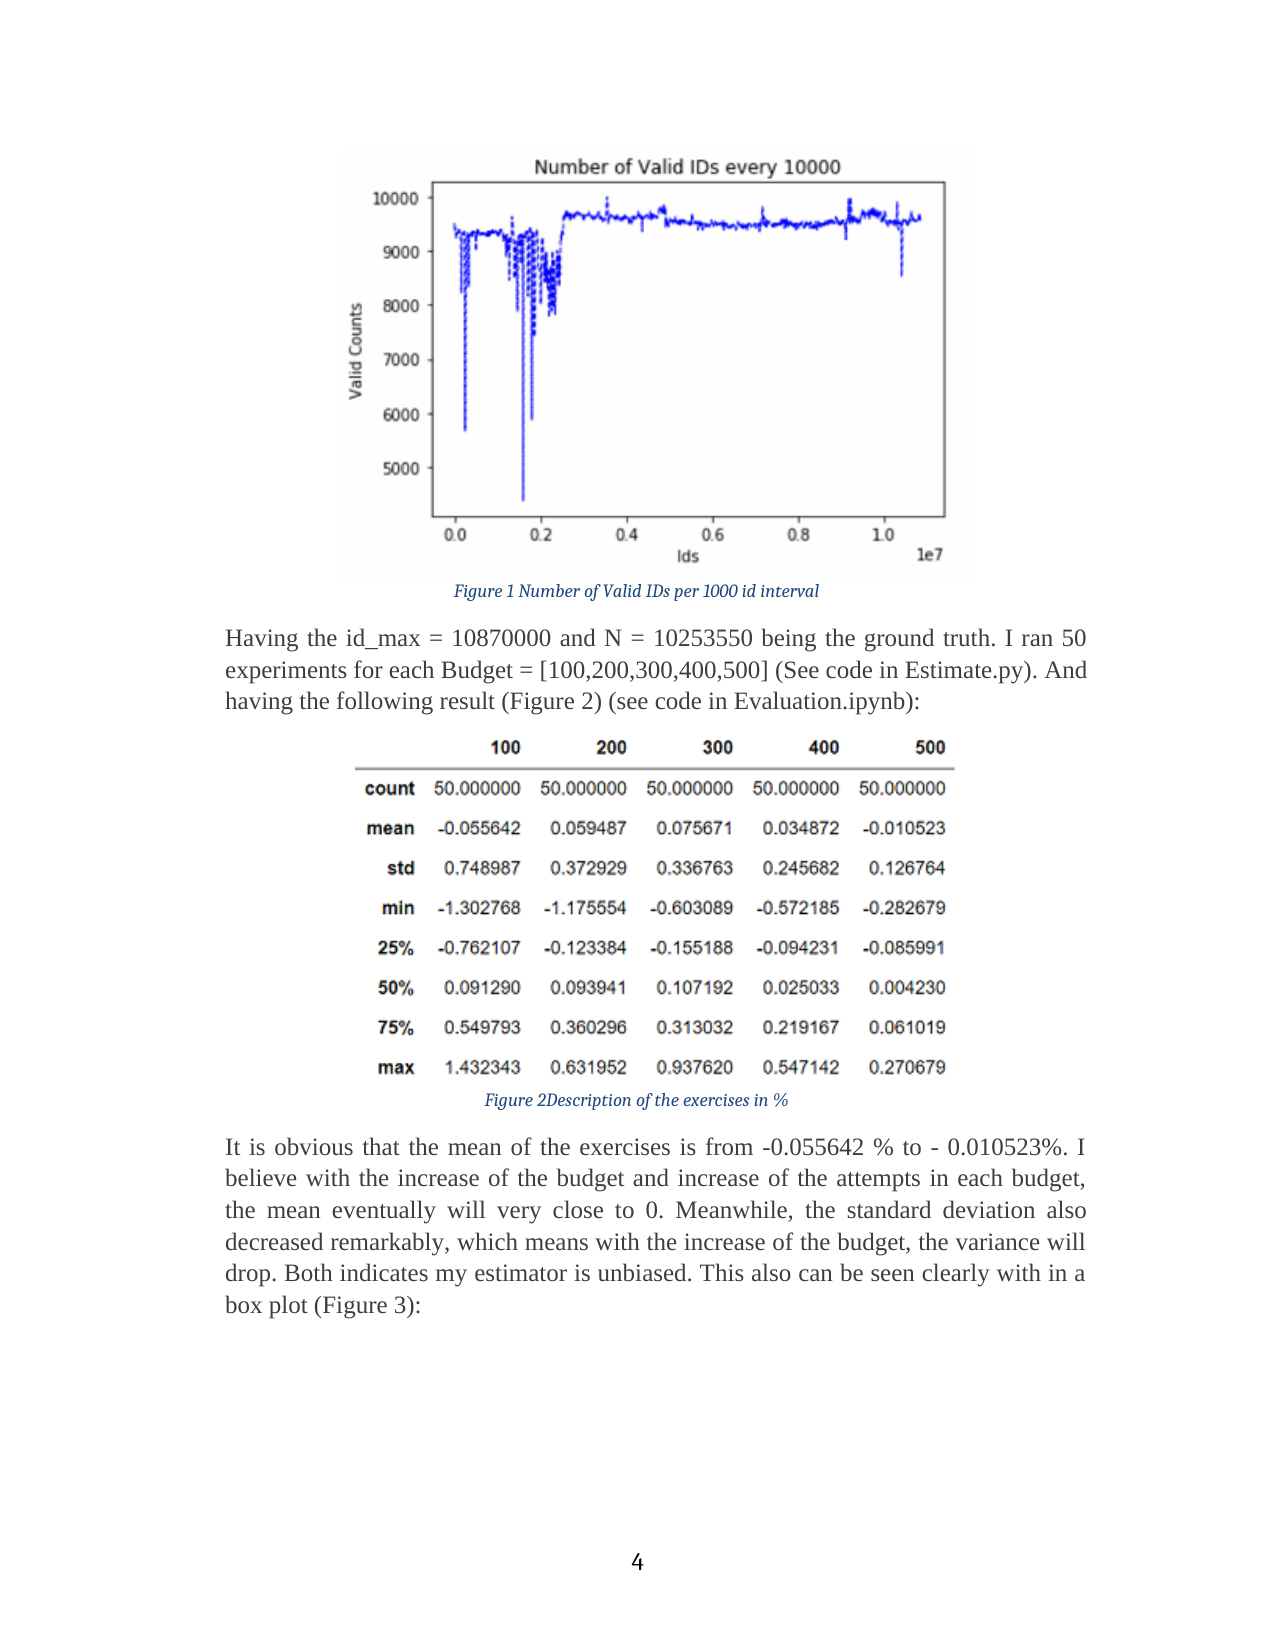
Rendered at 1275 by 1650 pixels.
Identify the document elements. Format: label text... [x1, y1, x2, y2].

picture [337, 150, 976, 579]
picture [346, 718, 967, 1087]
text Having the id_max = 10870000 and N = 10253550 being the ground truth. I ran 50 experiments for each Budget = [100,200,300,400,500] (See code in Estimate.py). And having the following result (Figure 2) (see code in Evaluation.ipynb): [225, 623, 1087, 715]
text Figure 1 Number of Valid IDs per 1000 id interval [187, 581, 1087, 602]
text Figure 2Description of the exercises in % [187, 1089, 1087, 1111]
text It is obvious that the mean of the exercises is from -0.055642 % to - 0.010523%. I believe with the increase of the budget and increase of the attempts in each budget, the mean eventually will very close to 0. Meanwhile, the standard deviation also decreased remarkably, which means with the increase of the budget, the variance will drop. Both indicates my estimator is unbiased. This also can be seen clearly with in a box plot (Figure 3): [225, 1132, 1087, 1318]
